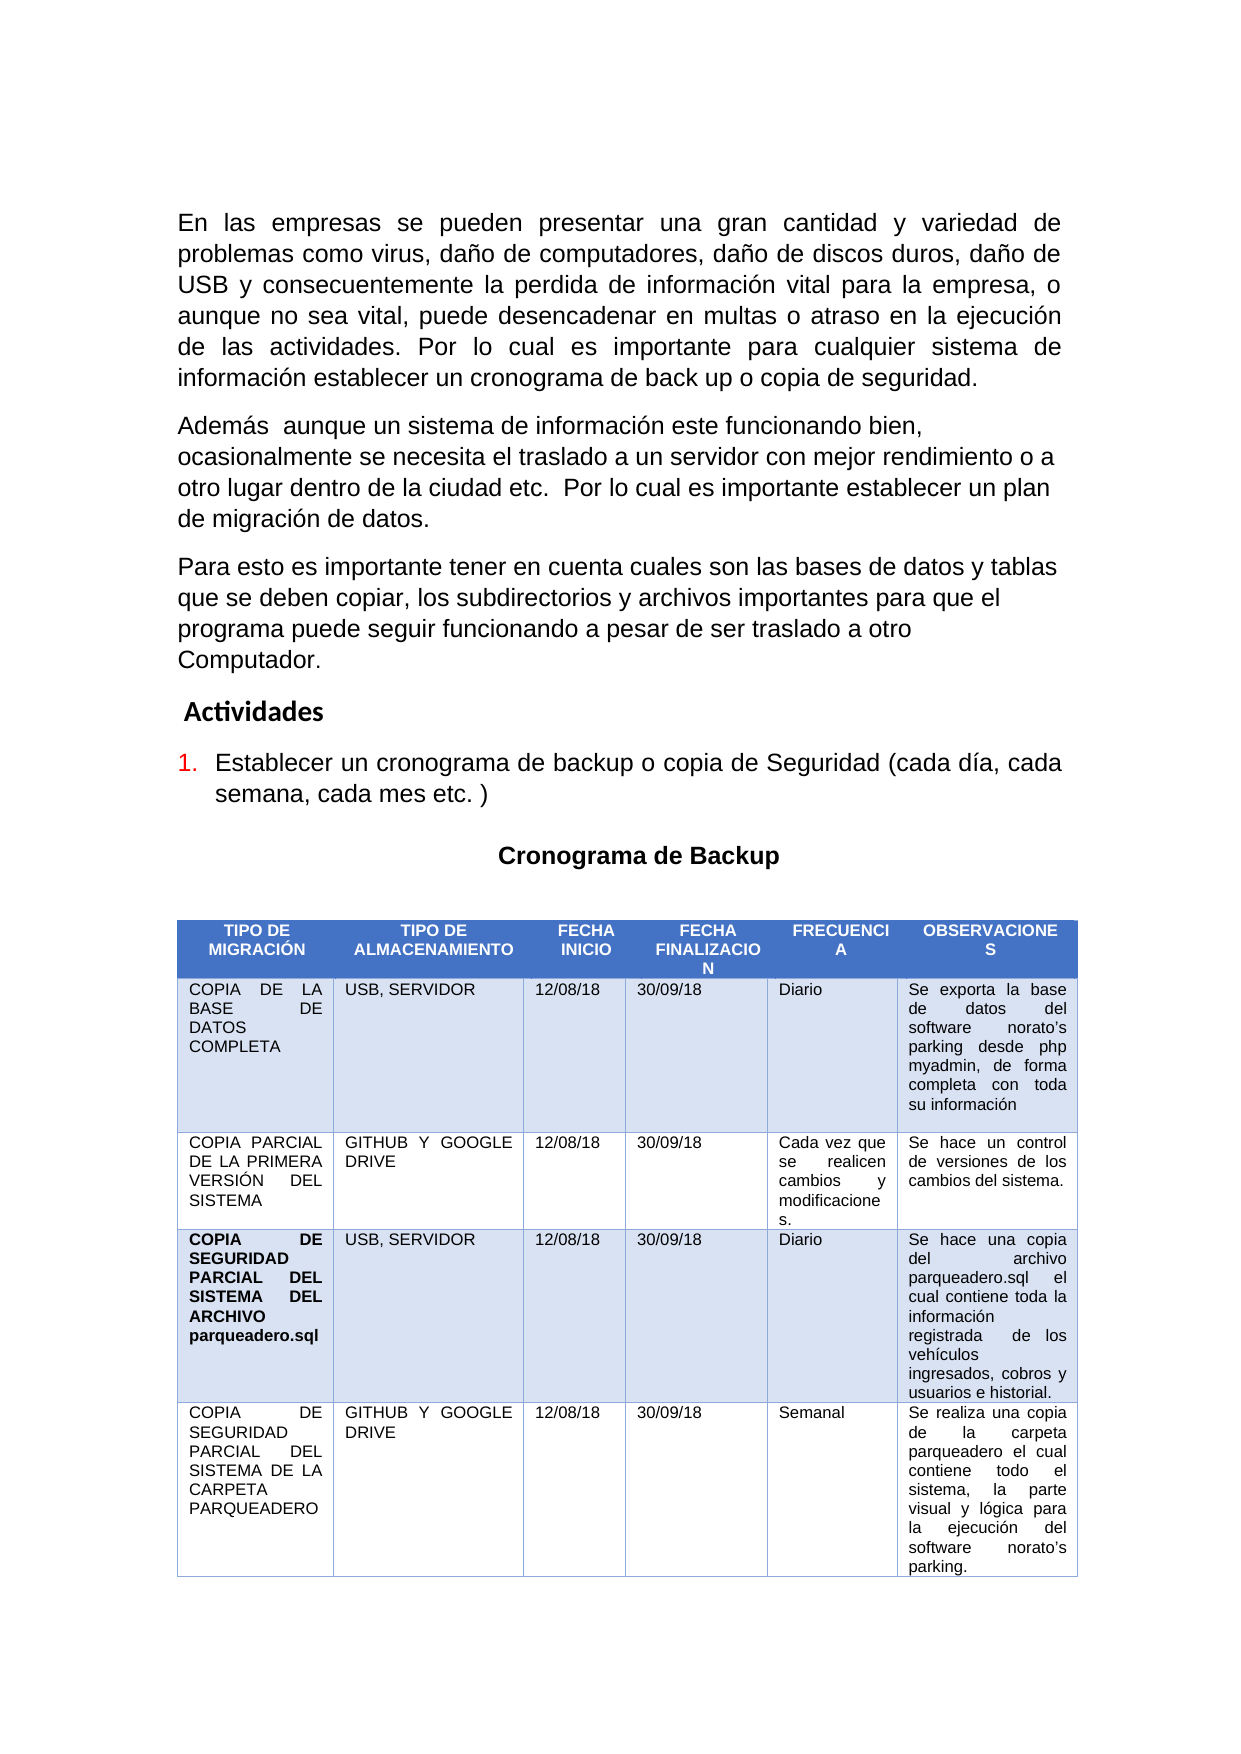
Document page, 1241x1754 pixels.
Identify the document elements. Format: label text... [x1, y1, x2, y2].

table_cell COPIA DE SEGURIDAD PARCIAL DEL SISTEMA DE LA CARPETA PARQUEADERO [178, 1403, 333, 1576]
table_cell 30/09/18 [626, 1133, 767, 1229]
table_cell Diario [768, 979, 897, 1132]
table_cell 30/09/18 [626, 1403, 767, 1576]
table_cell 30/09/18 [626, 1230, 767, 1402]
table_header FECHA FINALIZACION [642, 921, 775, 978]
list Cronograma de Backup [215, 841, 1063, 870]
table_cell Se exporta la base de datos del software norato’s parking desde php myadmin, de forma completa con toda su información [898, 979, 1077, 1132]
table_cell 12/08/18 [524, 979, 625, 1132]
table_header FECHA INICIO [532, 921, 641, 978]
table_cell Diario [768, 1230, 897, 1402]
table_cell Se realiza una copia de la carpeta parqueadero el cual contiene todo el sistema, la parte visual y lógica para la ejecución del software norato’s parking. [898, 1403, 1077, 1576]
text Actividades [177, 693, 1063, 728]
table_cell USB, SERVIDOR [334, 1230, 523, 1402]
table_cell 30/09/18 [626, 979, 767, 1132]
table_cell 12/08/18 [524, 1230, 625, 1402]
table_cell Se hace un control de versiones de los cambios del sistema. [898, 1133, 1077, 1229]
text Para esto es importante tener en cuenta cuales son las bases de datos y tablas que se deben copiar, los subdirectorios y archivos importantes para que el programa puede seguir funcionando a pesar de ser traslado a otro Computador. [177, 552, 1063, 674]
table_cell USB, SERVIDOR [334, 979, 523, 1132]
table_header TIPO DE ALMACENAMIENTO [336, 921, 531, 978]
table_cell COPIA PARCIAL DE LA PRIMERA VERSIÓN DEL SISTEMA [178, 1133, 333, 1229]
table_cell Se hace una copia del archivo parqueadero.sql el cual contiene toda la información registrada de los vehículos ingresados, cobros y usuarios e historial. [898, 1230, 1077, 1402]
text En las empresas se pueden presentar una gran cantidad y variedad de problemas como virus, daño de computadores, daño de discos duros, daño de USB y consecuentemente la perdida de información vital para la empresa, o aunque no sea vital, puede desencadenar en multas o atraso en la ejecución de las actividades. Por lo cual es importante para cualquier sistema de información establecer un cronograma de back up o copia de seguridad. [177, 208, 1063, 392]
table_cell Cada vez que se realicen cambios y modificaciones. [768, 1133, 897, 1229]
table_cell 12/08/18 [524, 1403, 625, 1576]
table_header FRECUENCIA [776, 921, 906, 978]
table_cell GITHUB Y GOOGLE DRIVE [334, 1403, 523, 1576]
table_cell 12/08/18 [524, 1133, 625, 1229]
table_cell GITHUB Y GOOGLE DRIVE [334, 1133, 523, 1229]
table_cell COPIA DE LA BASE DE DATOS COMPLETA [178, 979, 333, 1132]
table_header OBSERVACIONES [907, 921, 1074, 978]
table_cell COPIA DE SEGURIDAD PARCIAL DEL SISTEMA DEL ARCHIVO parqueadero.sql [178, 1230, 333, 1402]
table_header TIPO DE MIGRACIÓN [178, 921, 335, 978]
text Además aunque un sistema de información este funcionando bien, ocasionalmente se necesita el traslado a un servidor con mejor rendimiento o a otro lugar dentro de la ciudad etc. Por lo cual es importante establecer un plan de migración de datos. [177, 411, 1063, 533]
table_cell Semanal [768, 1403, 897, 1576]
list Establecer un cronograma de backup o copia de Seguridad (cada día, cada semana, cada mes etc. ) [177, 748, 1063, 808]
